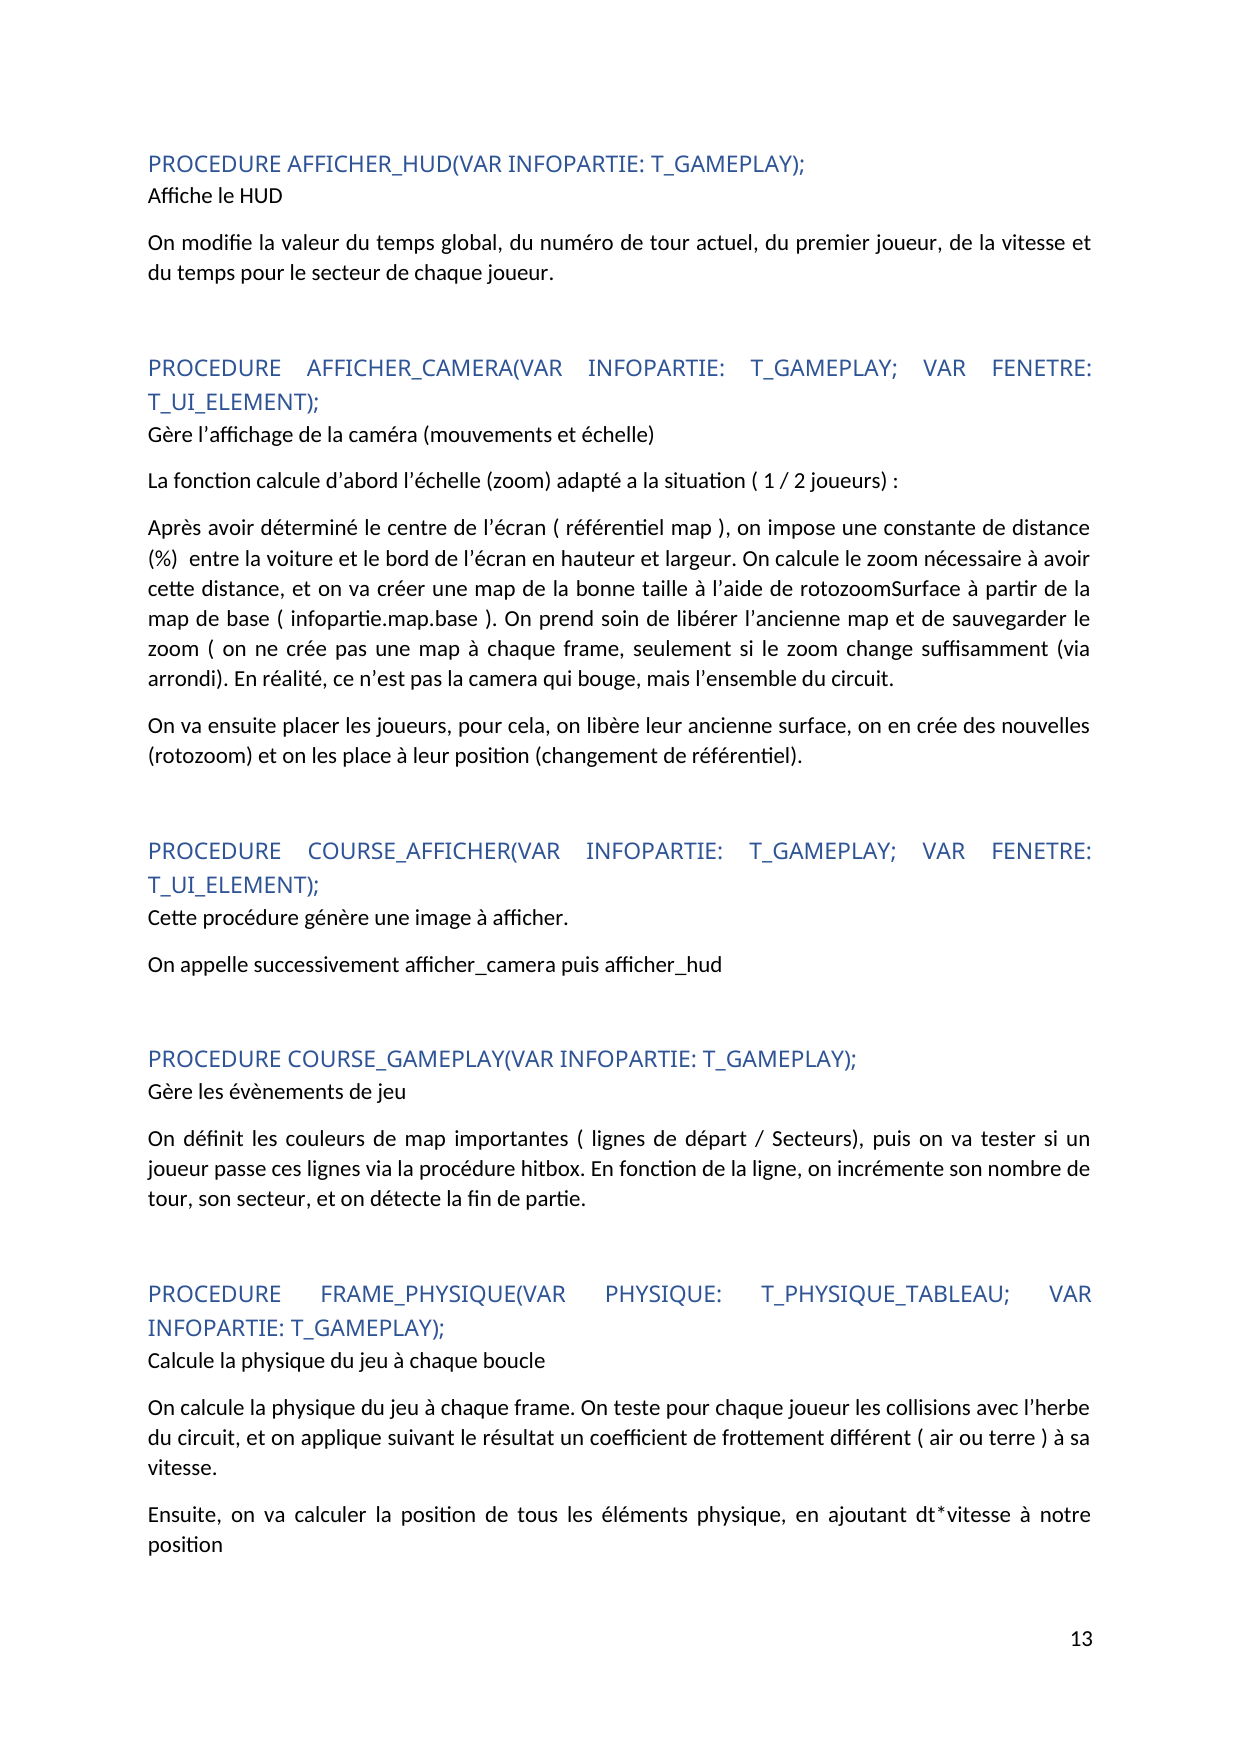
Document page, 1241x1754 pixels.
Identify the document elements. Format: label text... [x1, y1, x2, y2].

text On appelle successivement afficher_camera puis afficher_hud [148, 950, 1093, 978]
text On définit les couleurs de map importantes ( lignes de départ / Secteurs), puis on va tester si un joueur passe ces lignes via la procédure hitbox. En fonction de la ligne, on incrémente son nombre de tour, son secteur, et on détecte la fin de partie. [148, 1124, 1093, 1212]
text Gère l’affichage de la caméra (mouvements et échelle) [148, 420, 1093, 448]
subtitle procedure frame_physique(var physique: T_PHYSIQUE_TABLEAU; var infoPartie: T_GAMEPLAY); [148, 1278, 1093, 1343]
text On va ensuite placer les joueurs, pour cela, on libère leur ancienne surface, on en crée des nouvelles (rotozoom) et on les place à leur position (changement de référentiel). [148, 711, 1093, 769]
text On calcule la physique du jeu à chaque frame. On teste pour chaque joueur les collisions avec l’herbe du circuit, et on applique suivant le résultat un coefficient de frottement différent ( air ou terre ) à sa vitesse. [148, 1393, 1093, 1481]
text Après avoir déterminé le centre de l’écran ( référentiel map ), on impose une constante de distance (%) entre la voiture et le bord de l’écran en hauteur et largeur. On calcule le zoom nécessaire à avoir cette distance, et on va créer une map de la bonne taille à l’aide de rotozoomSurface à partir de la map de base ( infopartie.map.base ). On prend soin de libérer l’ancienne map et de sauvegarder le zoom ( on ne crée pas une map à chaque frame, seulement si le zoom change suffisamment (via arrondi). En réalité, ce n’est pas la camera qui bouge, mais l’ensemble du circuit. [148, 513, 1093, 692]
subtitle procedure afficher_camera(var infoPartie: T_GAMEPLAY; var fenetre: T_UI_ELEMENT); [148, 352, 1093, 417]
text Affiche le HUD [148, 181, 1093, 209]
subtitle procedure afficher_hud(var infoPartie: T_GAMEPLAY); [148, 148, 1093, 179]
text Cette procédure génère une image à afficher. [148, 903, 1093, 931]
subtitle procedure course_afficher(var infoPartie: T_GAMEPLAY; var fenetre: T_UI_ELEMENT); [148, 835, 1093, 900]
text On modifie la valeur du temps global, du numéro de tour actuel, du premier joueur, de la vitesse et du temps pour le secteur de chaque joueur. [148, 228, 1093, 286]
text Calcule la physique du jeu à chaque boucle [148, 1346, 1093, 1374]
text Gère les évènements de jeu [148, 1077, 1093, 1105]
subtitle procedure course_gameplay(var infoPartie: T_GAMEPLAY); [148, 1043, 1093, 1075]
text Ensuite, on va calculer la position de tous les éléments physique, en ajoutant dt*vitesse à notre position [148, 1500, 1093, 1558]
text La fonction calcule d’abord l’échelle (zoom) adapté a la situation ( 1 / 2 joueurs) : [148, 467, 1093, 494]
